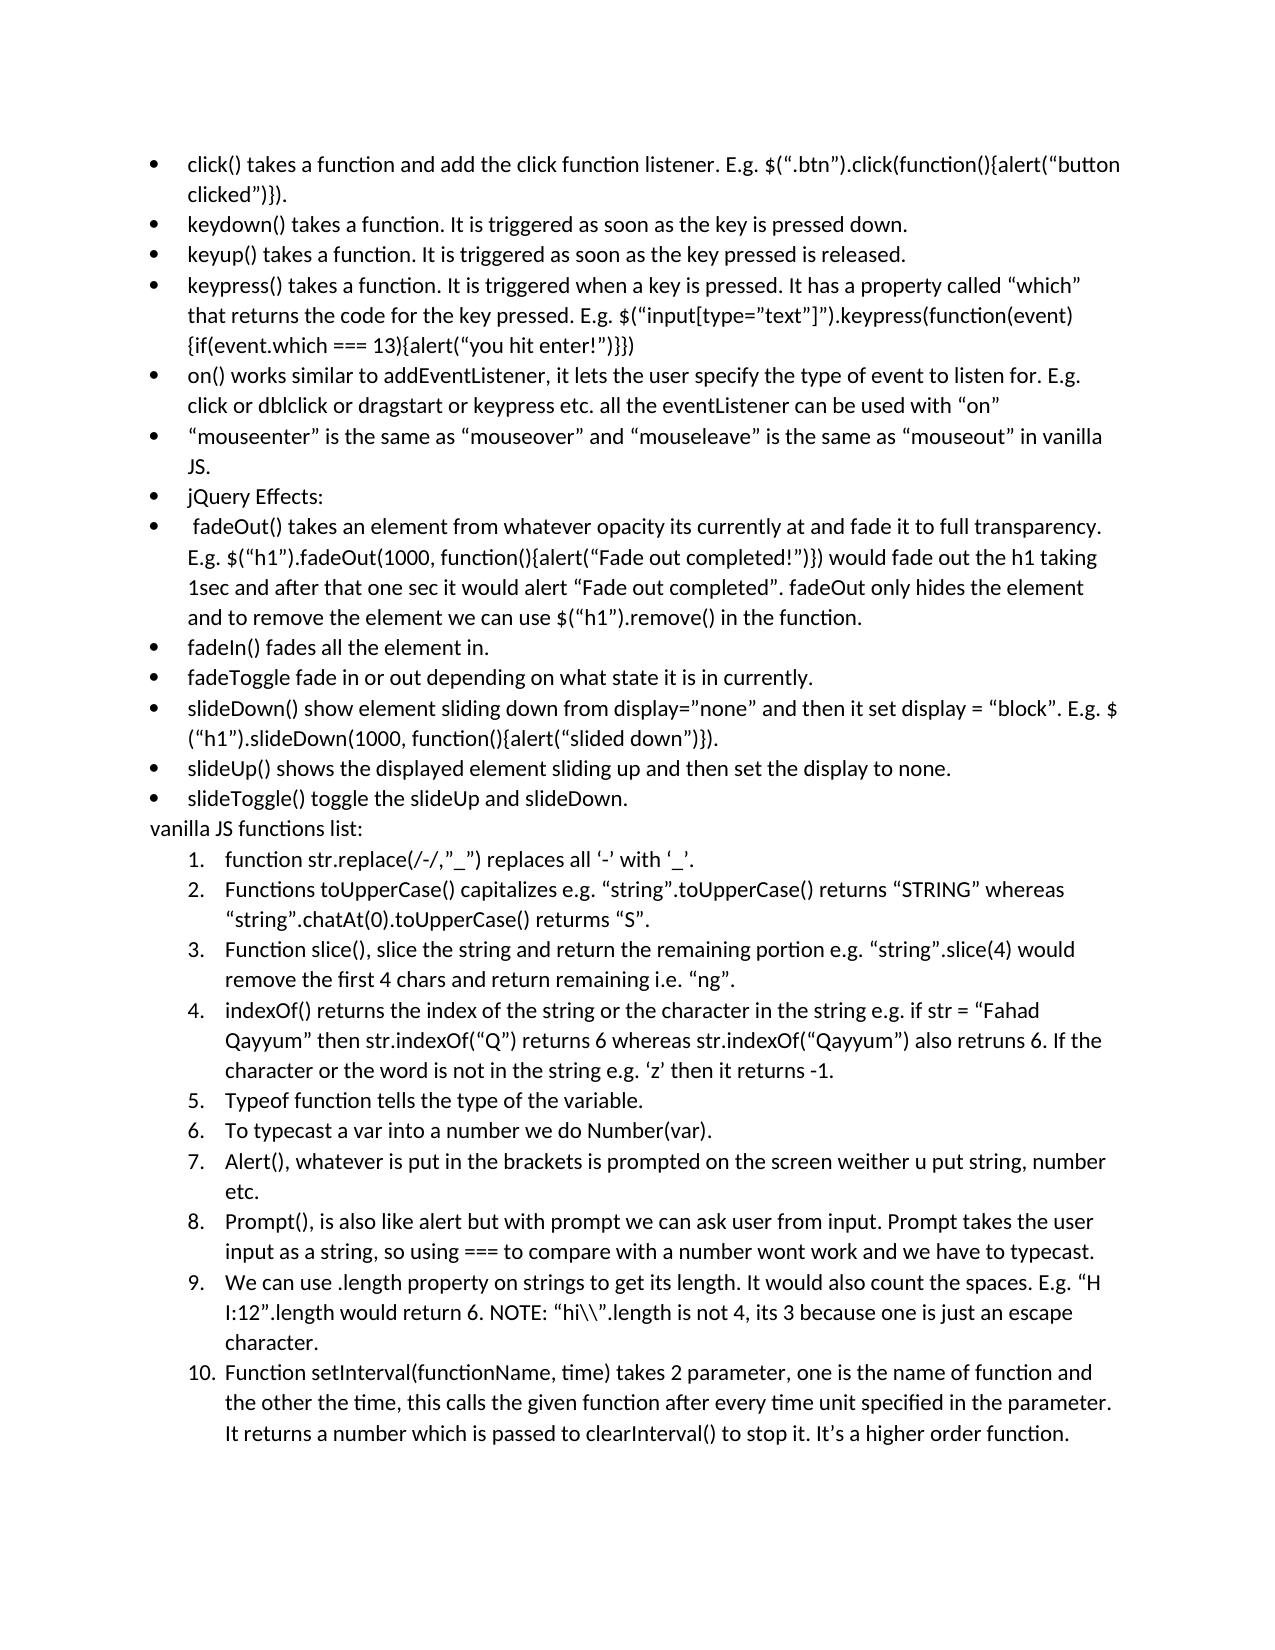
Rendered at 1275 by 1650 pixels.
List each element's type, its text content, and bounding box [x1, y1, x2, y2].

list slideUp() shows the displayed element sliding up and then set the display to none. [150, 754, 1125, 782]
list keydown() takes a function. It is triggered as soon as the key is pressed down. [150, 210, 1125, 238]
list fadeToggle fade in or out depending on what state it is in currently. [150, 663, 1125, 692]
list vanilla JS functions list: [150, 814, 1125, 843]
list fadeOut() takes an element from whatever opacity its currently at and fade it to full transparency. E.g. $(“h1”).fadeOut(1000, function(){alert(“Fade out completed!”)}) would fade out the h1 taking 1sec and after that one sec it would alert “Fade out completed”. fadeOut only hides the element and to remove the element we can use $(“h1”).remove() in the function. [150, 512, 1125, 631]
list slideToggle() toggle the slideUp and slideDown. [150, 784, 1125, 812]
list jQuery Effects: [150, 482, 1125, 510]
list indexOf() returns the index of the string or the character in the string e.g. if str = “Fahad Qayyum” then str.indexOf(“Q”) returns 6 whereas str.indexOf(“Qayyum”) also retruns 6. If the character or the word is not in the string e.g. ‘z’ then it returns -1. [187, 996, 1125, 1084]
list To typecast a var into a number we do Number(var). [187, 1117, 1125, 1145]
list keypress() takes a function. It is triggered when a key is pressed. It has a property called “which” that returns the code for the key pressed. E.g. $(“input[type=”text”]”).keypress(function(event){if(event.which === 13){alert(“you hit enter!”)}}) [150, 271, 1125, 359]
list Alert(), whatever is put in the brackets is prompted on the screen weither u put string, number etc. [187, 1147, 1125, 1205]
list fadeIn() fades all the element in. [150, 633, 1125, 661]
list keyup() takes a function. It is triggered as soon as the key pressed is released. [150, 241, 1125, 269]
list “mouseenter” is the same as “mouseover” and “mouseleave” is the same as “mouseout” in vanilla JS. [150, 422, 1125, 480]
list Functions toUpperCase() capitalizes e.g. “string”.toUpperCase() returns “STRING” whereas “string”.chatAt(0).toUpperCase() returms “S”. [187, 875, 1125, 933]
list We can use .length property on strings to get its length. It would also count the spaces. E.g. “H I:12”.length would return 6. NOTE: “hi\\”.length is not 4, its 3 because one is just an escape character. [187, 1268, 1125, 1356]
list Function slice(), slice the string and return the remaining portion e.g. “string”.slice(4) would remove the first 4 chars and return remaining i.e. “ng”. [187, 935, 1125, 994]
list on() works similar to addEventListener, it lets the user specify the type of event to listen for. E.g. click or dblclick or dragstart or keypress etc. all the eventListener can be used with “on” [150, 361, 1125, 420]
list Prompt(), is also like alert but with prompt we can ask user from input. Prompt takes the user input as a string, so using === to compare with a number wont work and we have to typecast. [187, 1207, 1125, 1266]
list Typeof function tells the type of the variable. [187, 1086, 1125, 1114]
list Function setInterval(functionName, time) takes 2 parameter, one is the name of function and the other the time, this calls the given function after every time unit specified in the parameter. It returns a number which is passed to clearInterval() to stop it. It’s a higher order function. [187, 1358, 1125, 1447]
list click() takes a function and add the click function listener. E.g. $(“.btn”).click(function(){alert(“button clicked”)}). [150, 150, 1125, 208]
list function str.replace(/-/,”_”) replaces all ‘-’ with ‘_’. [187, 845, 1125, 873]
list slideDown() show element sliding down from display=”none” and then it set display = “block”. E.g. $(“h1”).slideDown(1000, function(){alert(“slided down”)}). [150, 694, 1125, 752]
